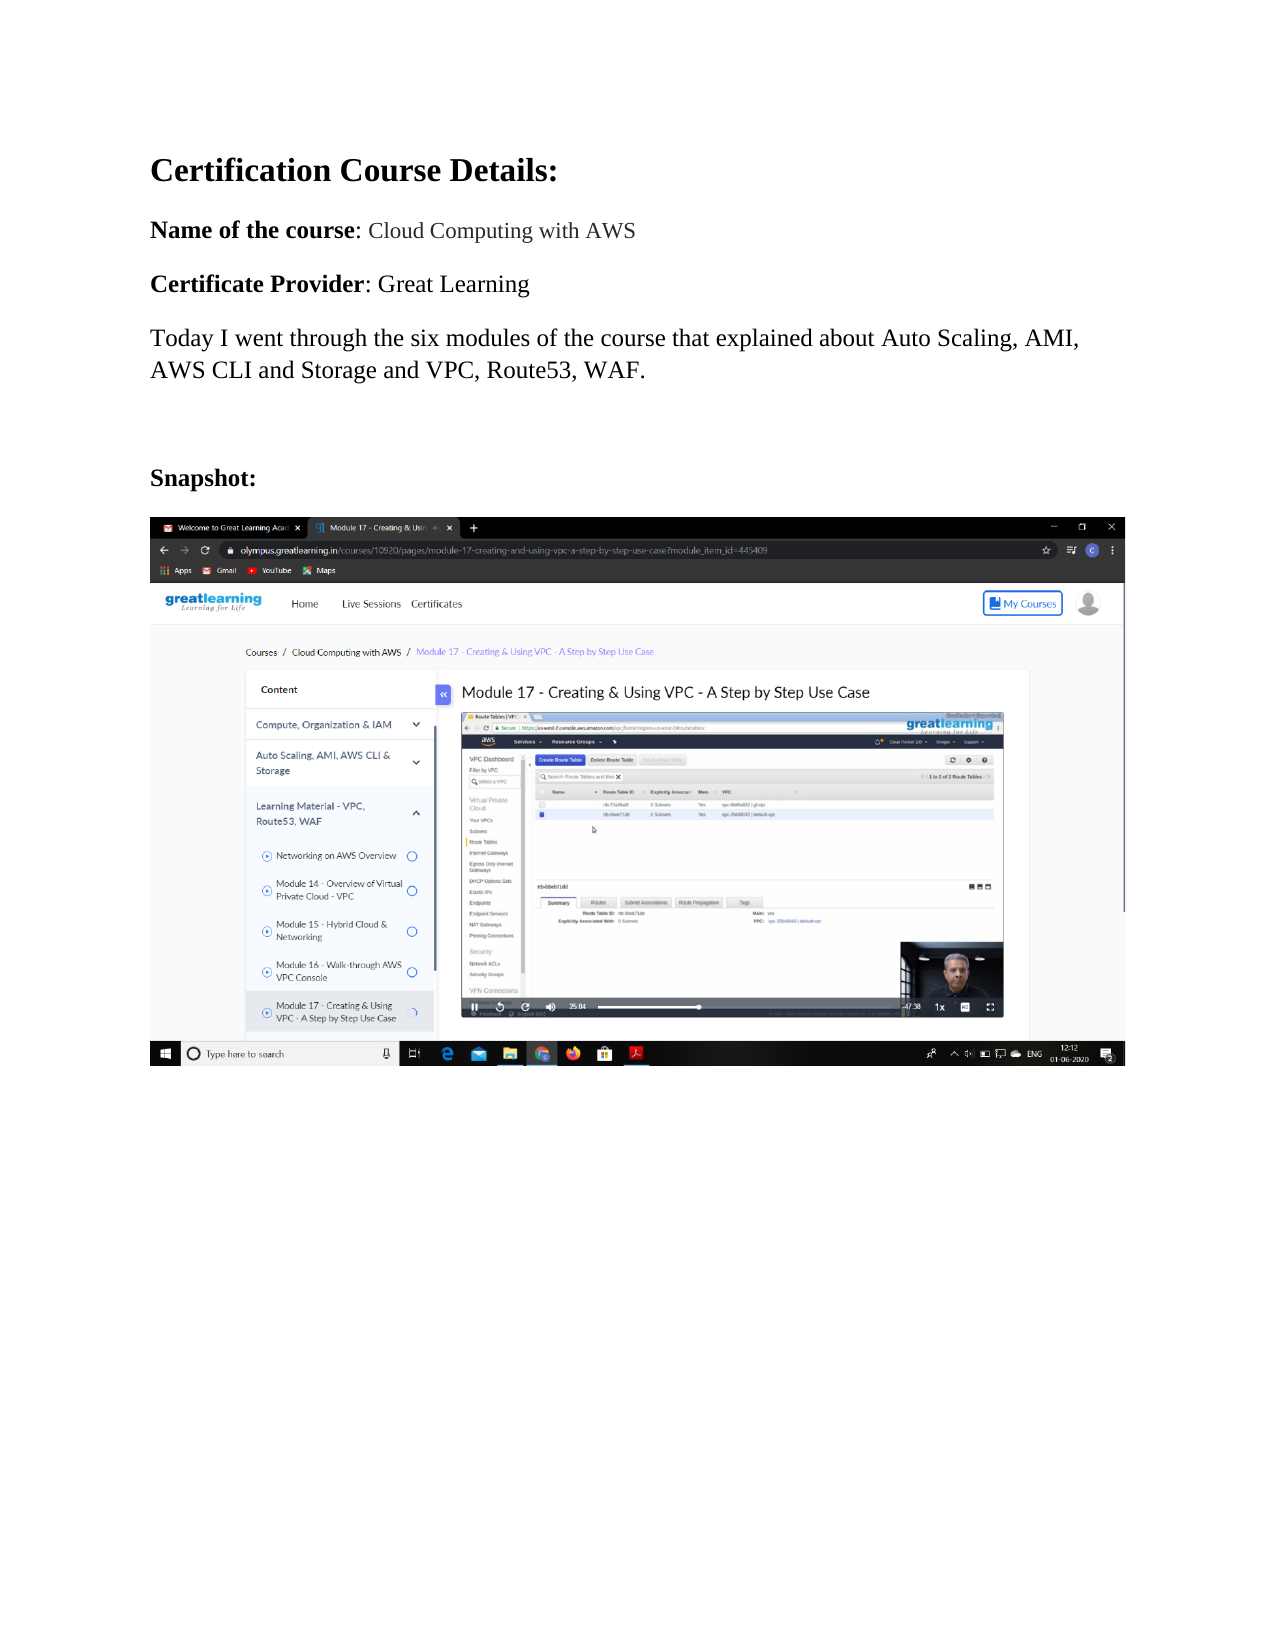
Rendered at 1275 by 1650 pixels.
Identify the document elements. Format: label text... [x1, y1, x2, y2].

text Certificate Provider: Great Learning [150, 269, 1125, 297]
text Today I went through the six modules of the course that explained about Auto Scaling, AMI, AWS CLI and Storage and VPC, Route53, WAF. [150, 323, 1125, 384]
text Snapshot: [150, 463, 1125, 492]
text Certification Course Details: [150, 150, 1125, 188]
text Name of the course: Cloud Computing with AWS [150, 215, 1125, 244]
picture [150, 517, 1125, 1066]
